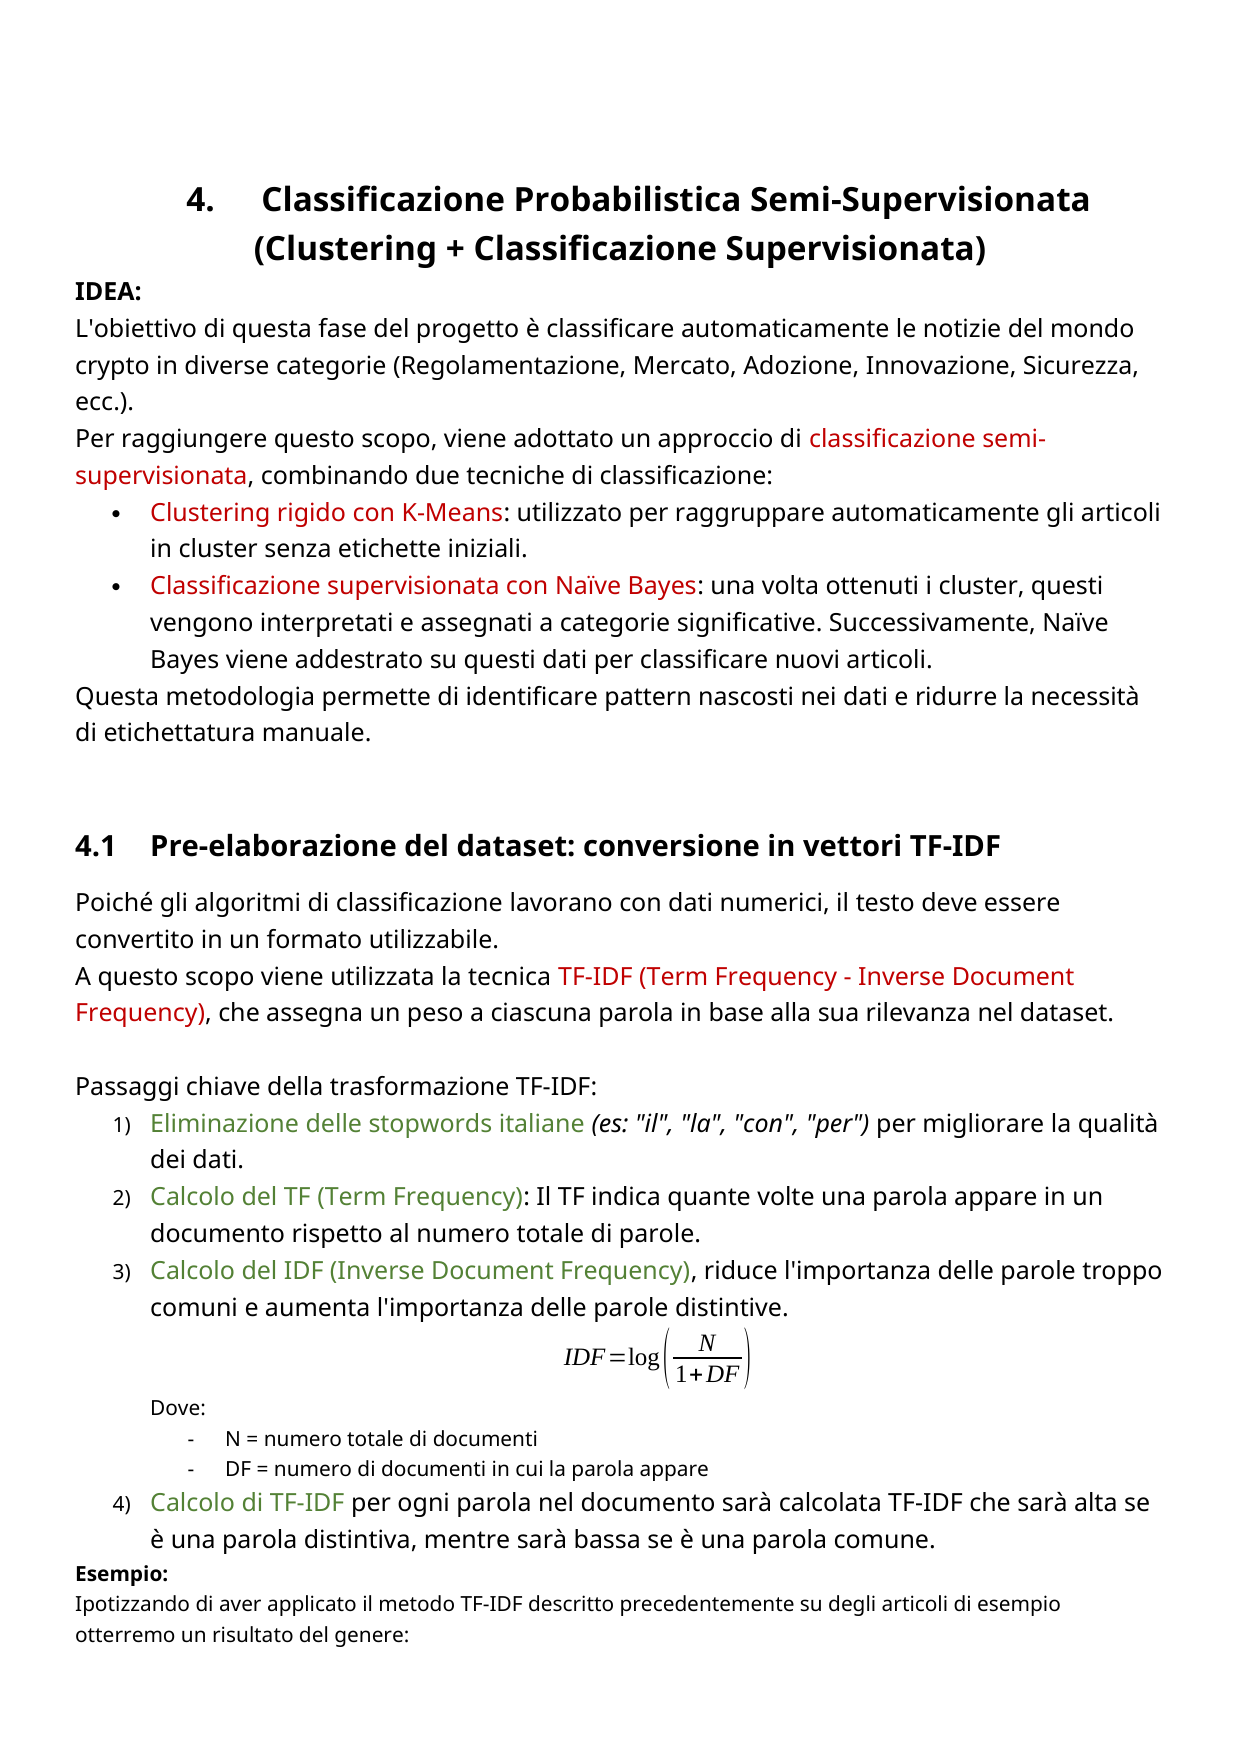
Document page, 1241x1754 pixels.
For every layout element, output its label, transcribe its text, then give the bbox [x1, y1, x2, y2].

list Calcolo del TF (Term Frequency): Il TF indica quante volte una parola appare in un documento rispetto al numero totale di parole. [112, 1179, 1165, 1250]
text Questa metodologia permette di identificare pattern nascosti nei dati e ridurre la necessità di etichettatura manuale. [75, 678, 1165, 749]
text Poiché gli algoritmi di classificazione lavorano con dati numerici, il testo deve essere convertito in un formato utilizzabile. A questo scopo viene utilizzata la tecnica TF-IDF (Term Frequency - Inverse Document Frequency), che assegna un peso a ciascuna parola in base alla sua rilevanza nel dataset. [75, 885, 1165, 1029]
list Calcolo di TF-IDF per ogni parola nel documento sarà calcolata TF-IDF che sarà alta se è una parola distintiva, mentre sarà bassa se è una parola comune. [112, 1485, 1165, 1556]
text (Clustering + Classificazione Supervisionata) [75, 225, 1165, 270]
text Ipotizzando di aver applicato il metodo TF-IDF descritto precedentemente su degli articoli di esempio otterremo un risultato del genere: [75, 1589, 1165, 1648]
list N = numero totale di documenti [187, 1424, 1165, 1452]
text IDEA: [75, 274, 1165, 308]
text L'obiettivo di questa fase del progetto è classificare automaticamente le notizie del mondo crypto in diverse categorie (Regolamentazione, Mercato, Adozione, Innovazione, Sicurezza, ecc.). Per raggiungere questo scopo, viene adottato un approccio di classificazione semi-supervisionata, combinando due tecniche di classificazione: [75, 311, 1165, 492]
list Pre-elaborazione del dataset: conversione in vettori TF-IDF [75, 825, 1165, 865]
text Dove: [150, 1393, 1165, 1422]
list Eliminazione delle stopwords italiane (es: "il", "la", "con", "per") per migliorare la qualità dei dati. [112, 1105, 1165, 1176]
list Calcolo del IDF (Inverse Document Frequency), riduce l'importanza delle parole troppo comuni e aumenta l'importanza delle parole distintive. [112, 1252, 1165, 1323]
text Esempio: [75, 1559, 1165, 1587]
list Classificazione supervisionata con Naïve Bayes: una volta ottenuti i cluster, questi vengono interpretati e assegnati a categorie significative. Successivamente, Naïve Bayes viene addestrato su questi dati per classificare nuovi articoli. [112, 568, 1165, 676]
list Classificazione Probabilistica Semi-Supervisionata [112, 176, 1165, 221]
text Passaggi chiave della trasformazione TF-IDF: [75, 1069, 1165, 1103]
list Clustering rigido con K-Means: utilizzato per raggruppare automaticamente gli articoli in cluster senza etichette iniziali. [112, 494, 1165, 565]
list DF = numero di documenti in cui la parola appare [187, 1454, 1165, 1483]
